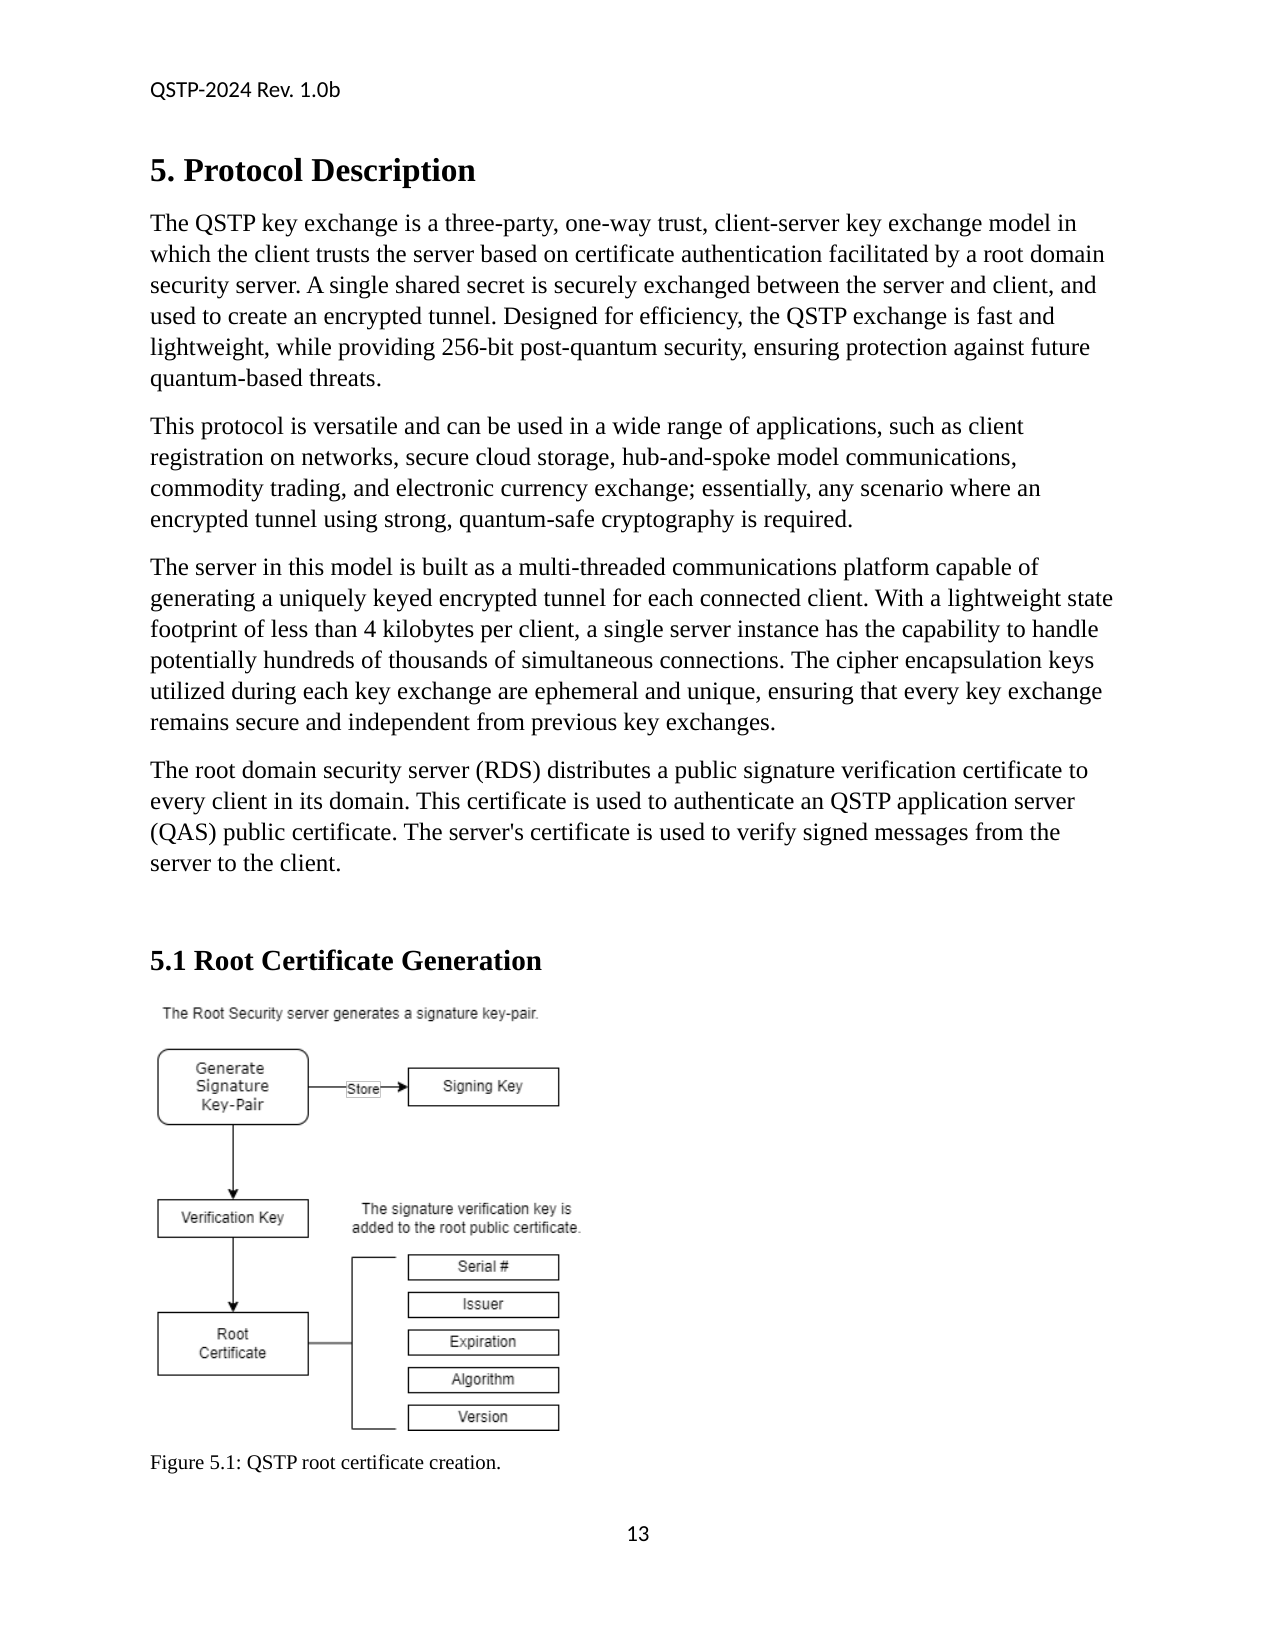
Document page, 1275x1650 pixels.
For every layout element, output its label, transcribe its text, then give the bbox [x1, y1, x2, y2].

text Figure 5.1: QSTP root certificate creation. [150, 1450, 1125, 1474]
text 5. Protocol Description [150, 150, 1125, 188]
picture [150, 996, 592, 1431]
text The root domain security server (RDS) distributes a public signature verification certificate to every client in its domain. This certificate is used to authenticate an QSTP application server (QAS) public certificate. The server's certificate is used to verify signed messages from the server to the client. [150, 755, 1125, 877]
text The QSTP key exchange is a three-party, one-way trust, client-server key exchange model in which the client trusts the server based on certificate authentication facilitated by a root domain security server. A single shared secret is securely exchanged between the server and client, and used to create an encrypted tunnel. Designed for efficiency, the QSTP exchange is fast and lightweight, while providing 256-bit post-quantum security, ensuring protection against future quantum-based threats. [150, 208, 1125, 392]
text This protocol is versatile and can be used in a wide range of applications, such as client registration on networks, secure cloud storage, hub-and-spoke model communications, commodity trading, and electronic currency exchange; essentially, any scenario where an encrypted tunnel using strong, quantum-safe cryptography is required. [150, 411, 1125, 533]
text The server in this model is built as a multi-threaded communications platform capable of generating a uniquely keyed encrypted tunnel for each connected client. With a lightweight state footprint of less than 4 kilobytes per client, a single server instance has the capability to handle potentially hundreds of thousands of simultaneous connections. The cipher encapsulation keys utilized during each key exchange are ephemeral and unique, ensuring that every key exchange remains secure and independent from previous key exchanges. [150, 552, 1125, 736]
text 5.1 Root Certificate Generation [150, 943, 1125, 977]
